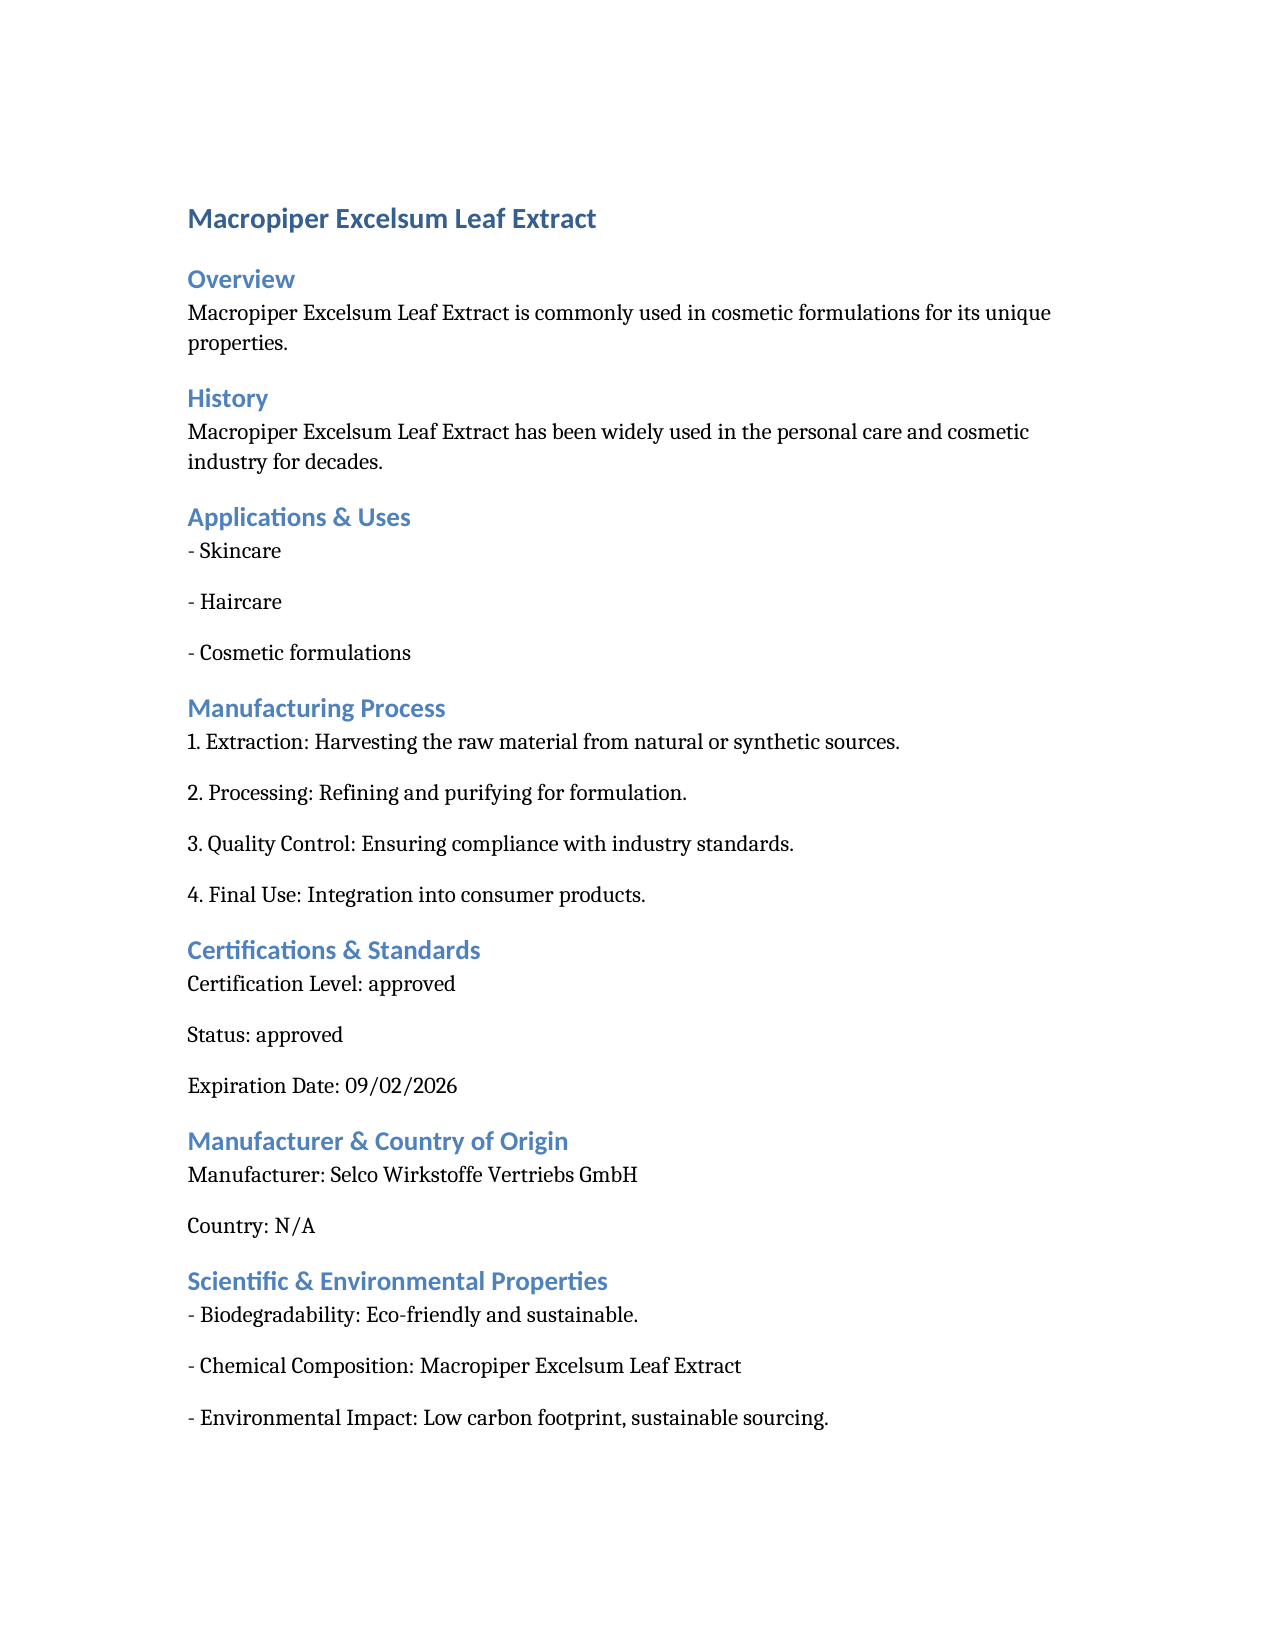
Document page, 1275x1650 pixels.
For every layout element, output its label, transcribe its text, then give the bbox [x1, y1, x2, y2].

text 1. Extraction: Harvesting the raw material from natural or synthetic sources. [187, 729, 1087, 755]
text Expiration Date: 09/02/2026 [187, 1073, 1087, 1099]
subtitle Applications & Uses [187, 500, 1087, 533]
text Macropiper Excelsum Leaf Extract is commonly used in cosmetic formulations for its unique properties. [187, 300, 1087, 356]
text Certification Level: approved [187, 971, 1087, 997]
subtitle Scientific & Environmental Properties [187, 1264, 1087, 1297]
subtitle History [187, 381, 1087, 414]
text Country: N/A [187, 1213, 1087, 1239]
text - Chemical Composition: Macropiper Excelsum Leaf Extract [187, 1353, 1087, 1379]
text 4. Final Use: Integration into consumer products. [187, 882, 1087, 908]
text Macropiper Excelsum Leaf Extract has been widely used in the personal care and cosmetic industry for decades. [187, 419, 1087, 475]
text - Skincare [187, 538, 1087, 564]
subtitle Manufacturing Process [187, 691, 1087, 724]
text 2. Processing: Refining and purifying for formulation. [187, 780, 1087, 806]
subtitle Certifications & Standards [187, 933, 1087, 966]
text - Cosmetic formulations [187, 640, 1087, 666]
subtitle Macropiper Excelsum Leaf Extract [187, 200, 1087, 236]
text - Haircare [187, 589, 1087, 615]
text 3. Quality Control: Ensuring compliance with industry standards. [187, 831, 1087, 857]
text - Environmental Impact: Low carbon footprint, sustainable sourcing. [187, 1404, 1087, 1431]
subtitle Manufacturer & Country of Origin [187, 1124, 1087, 1157]
text - Biodegradability: Eco-friendly and sustainable. [187, 1302, 1087, 1328]
text Manufacturer: Selco Wirkstoffe Vertriebs GmbH [187, 1162, 1087, 1188]
subtitle Overview [187, 262, 1087, 295]
text Status: approved [187, 1022, 1087, 1048]
